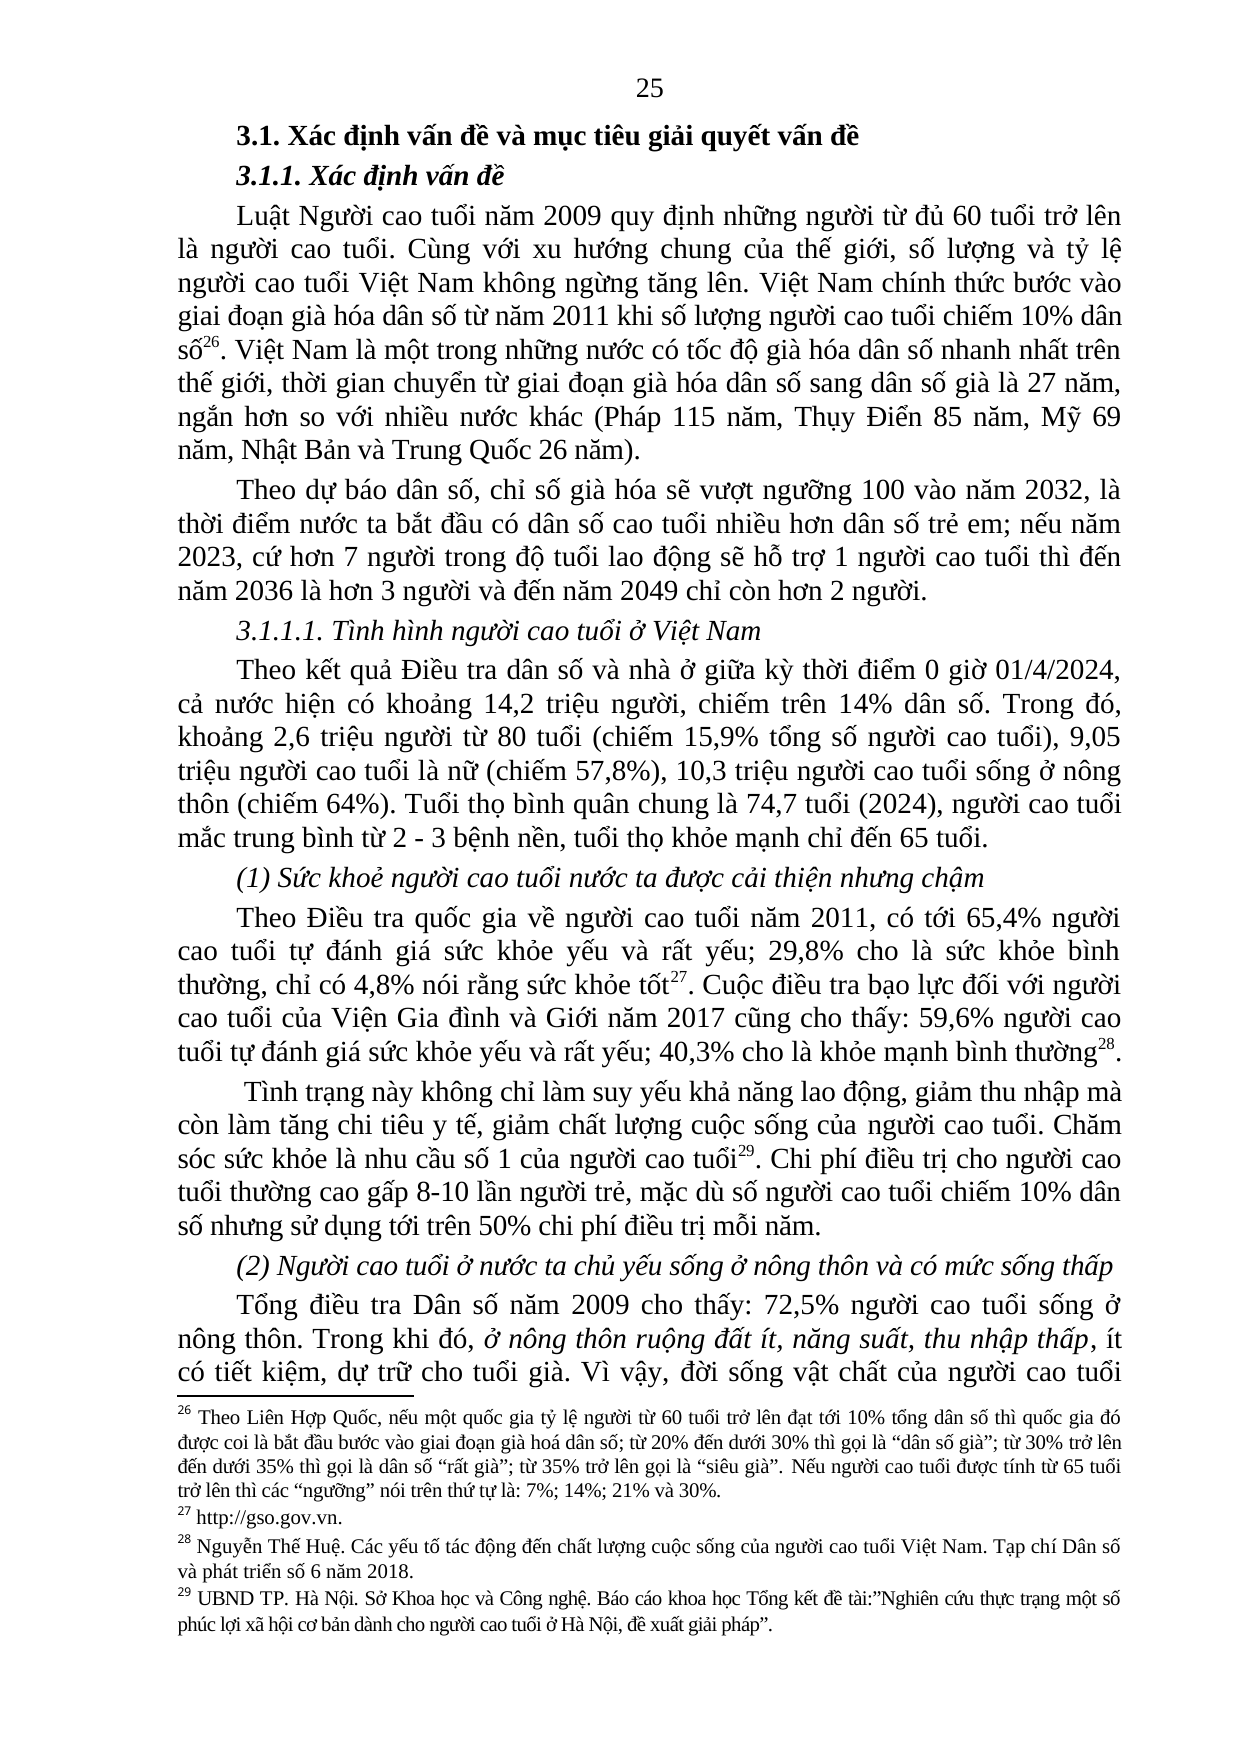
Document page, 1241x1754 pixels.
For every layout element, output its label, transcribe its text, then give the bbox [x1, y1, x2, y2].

text Tình trạng này không chỉ làm suy yếu khả năng lao động, giảm thu nhập mà còn làm tăng chi tiêu y tế, giảm chất lượng cuộc sống của người cao tuổi. Chăm sóc sức khỏe là nhu cầu số 1 của người cao tuổi. Chi phí điều trị cho người cao tuổi thường cao gấp 8-10 lần người trẻ, mặc dù số người cao tuổi chiếm 10% dân số nhưng sử dụng tới trên 50% chi phí điều trị mỗi năm. [177, 1074, 1122, 1241]
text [177, 1287, 1122, 1388]
text 3.1.1.1. Tình hình người cao tuổi ở Việt Nam [177, 613, 1122, 646]
text (2) Người cao tuổi ở nước ta chủ yếu sống ở nông thôn và có mức sống thấp [177, 1248, 1122, 1281]
text Theo kết quả Điều tra dân số và nhà ở giữa kỳ thời điểm 0 giờ 01/4/2024, cả nước hiện có khoảng 14,2 triệu người, chiếm trên 14% dân số. Trong đó, khoảng 2,6 triệu người từ 80 tuổi (chiếm 15,9% tổng số người cao tuổi), 9,05 triệu người cao tuổi là nữ (chiếm 57,8%), 10,3 triệu người cao tuổi sống ở nông thôn (chiếm 64%). Tuổi thọ bình quân chung là 74,7 tuổi (2024), người cao tuổi mắc trung bình từ 2 - 3 bệnh nền, tuổi thọ khỏe mạnh chỉ đến 65 tuổi. [177, 652, 1122, 854]
text 3.1. Xác định vấn đề và mục tiêu giải quyết vấn đề [177, 118, 1122, 152]
text Theo Điều tra quốc gia về người cao tuổi năm 2011, có tới 65,4% người cao tuổi tự đánh giá sức khỏe yếu và rất yếu; 29,8% cho là sức khỏe bình thường, chỉ có 4,8% nói rằng sức khỏe tốt. Cuộc điều tra bạo lực đối với người cao tuổi của Viện Gia đình và Giới năm 2017 cũng cho thấy: 59,6% người cao tuổi tự đánh giá sức khỏe yếu và rất yếu; 40,3% cho là khỏe mạnh bình thường. [177, 900, 1122, 1067]
subtitle (1) Sức khoẻ người cao tuổi nước ta được cải thiện nhưng chậm [177, 860, 1122, 893]
text 3.1.1. Xác định vấn đề [177, 158, 1122, 191]
text Theo dự báo dân số, chỉ số già hóa sẽ vượt ngưỡng 100 vào năm 2032, là thời điểm nước ta bắt đầu có dân số cao tuổi nhiều hơn dân số trẻ em; nếu năm 2023, cứ hơn 7 người trong độ tuổi lao động sẽ hỗ trợ 1 người cao tuổi thì đến năm 2036 là hơn 3 người và đến năm 2049 chỉ còn hơn 2 người. [177, 472, 1122, 606]
text Luật Người cao tuổi năm 2009 quy định những người từ đủ 60 tuổi trở lên là người cao tuổi. Cùng với xu hướng chung của thế giới, số lượng và tỷ lệ người cao tuổi Việt Nam không ngừng tăng lên. Việt Nam chính thức bước vào giai đoạn già hóa dân số từ năm 2011 khi số lượng người cao tuổi chiếm 10% dân số. Việt Nam là một trong những nước có tốc độ già hóa dân số nhanh nhất trên thế giới, thời gian chuyển từ giai đoạn già hóa dân số sang dân số già là 27 năm, ngắn hơn so với nhiều nước khác (Pháp 115 năm, Thụy Điển 85 năm, Mỹ 69 năm, Nhật Bản và Trung Quốc 26 năm). [177, 198, 1122, 466]
